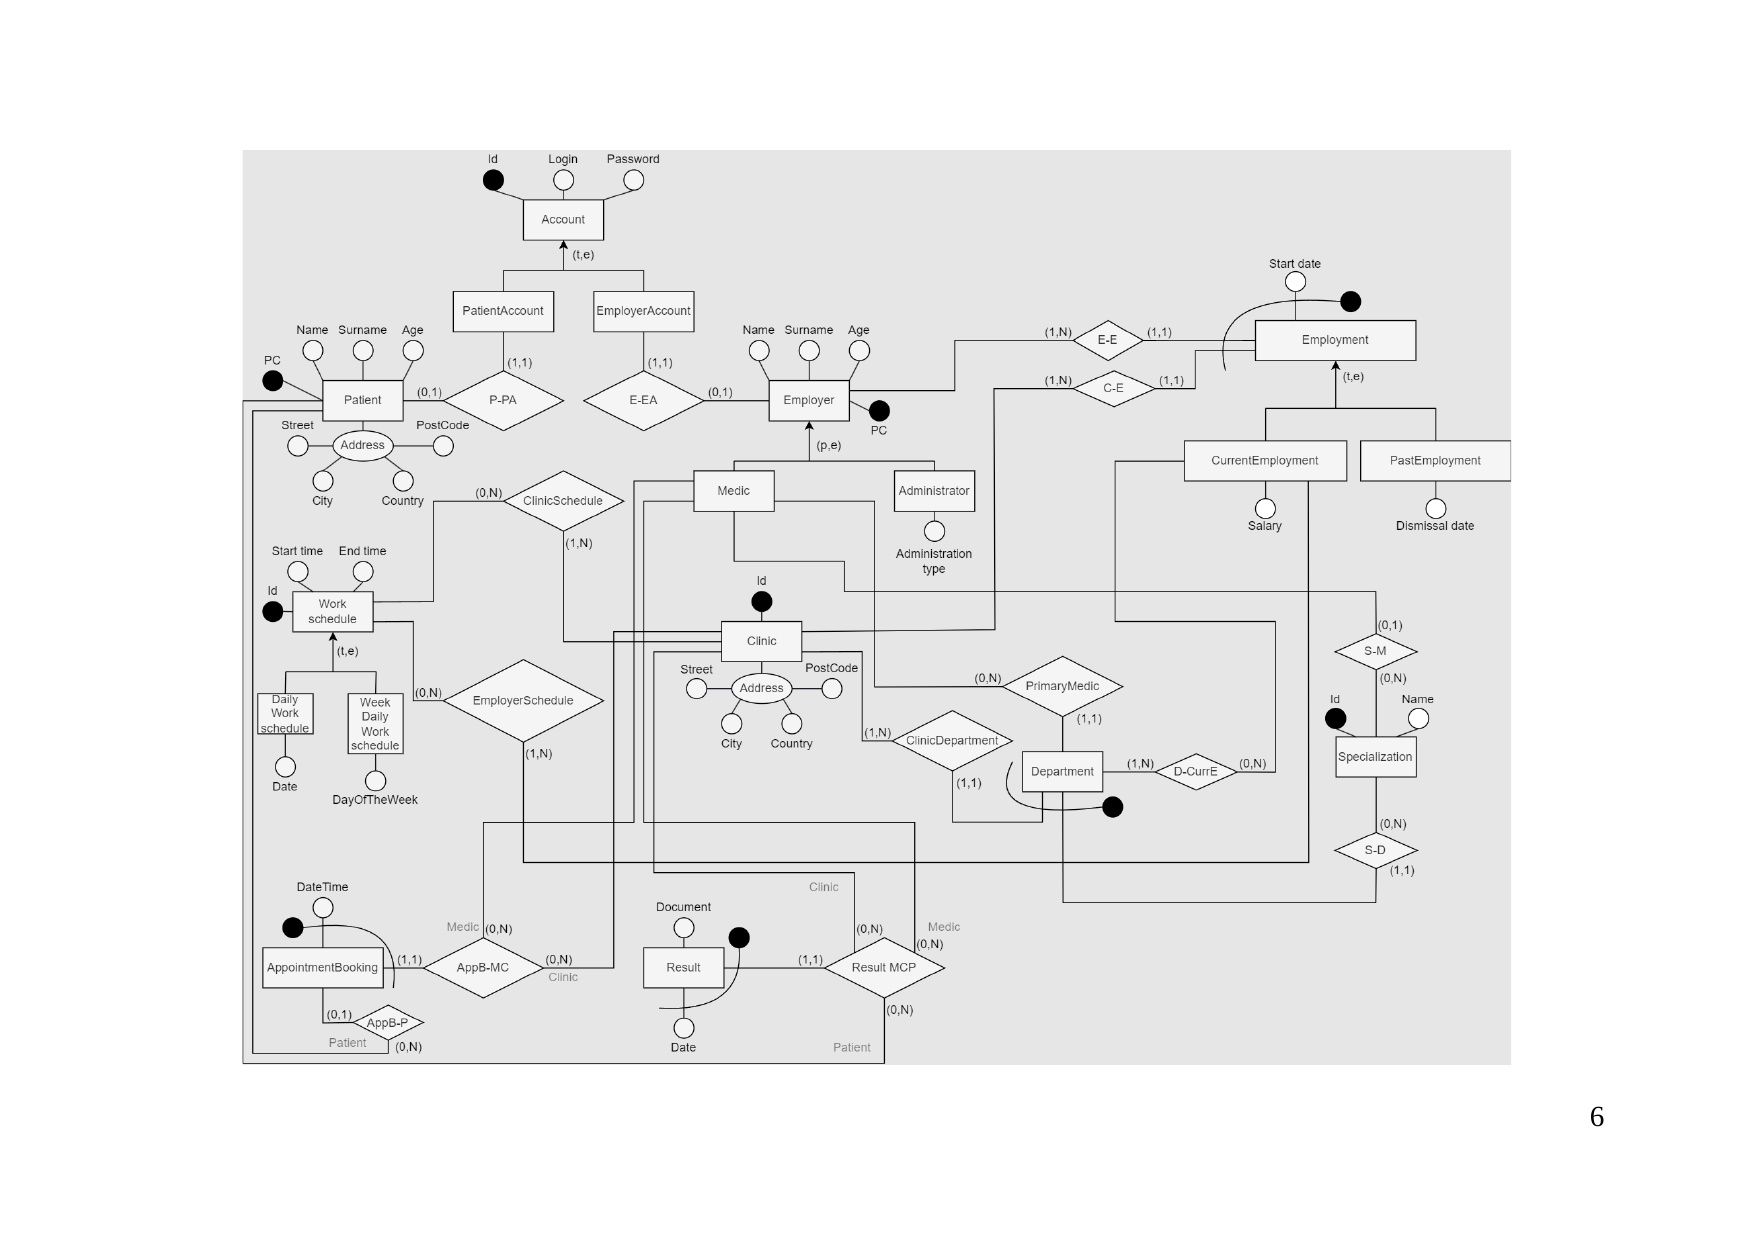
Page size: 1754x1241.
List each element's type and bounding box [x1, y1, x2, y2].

picture [242, 150, 1512, 1065]
